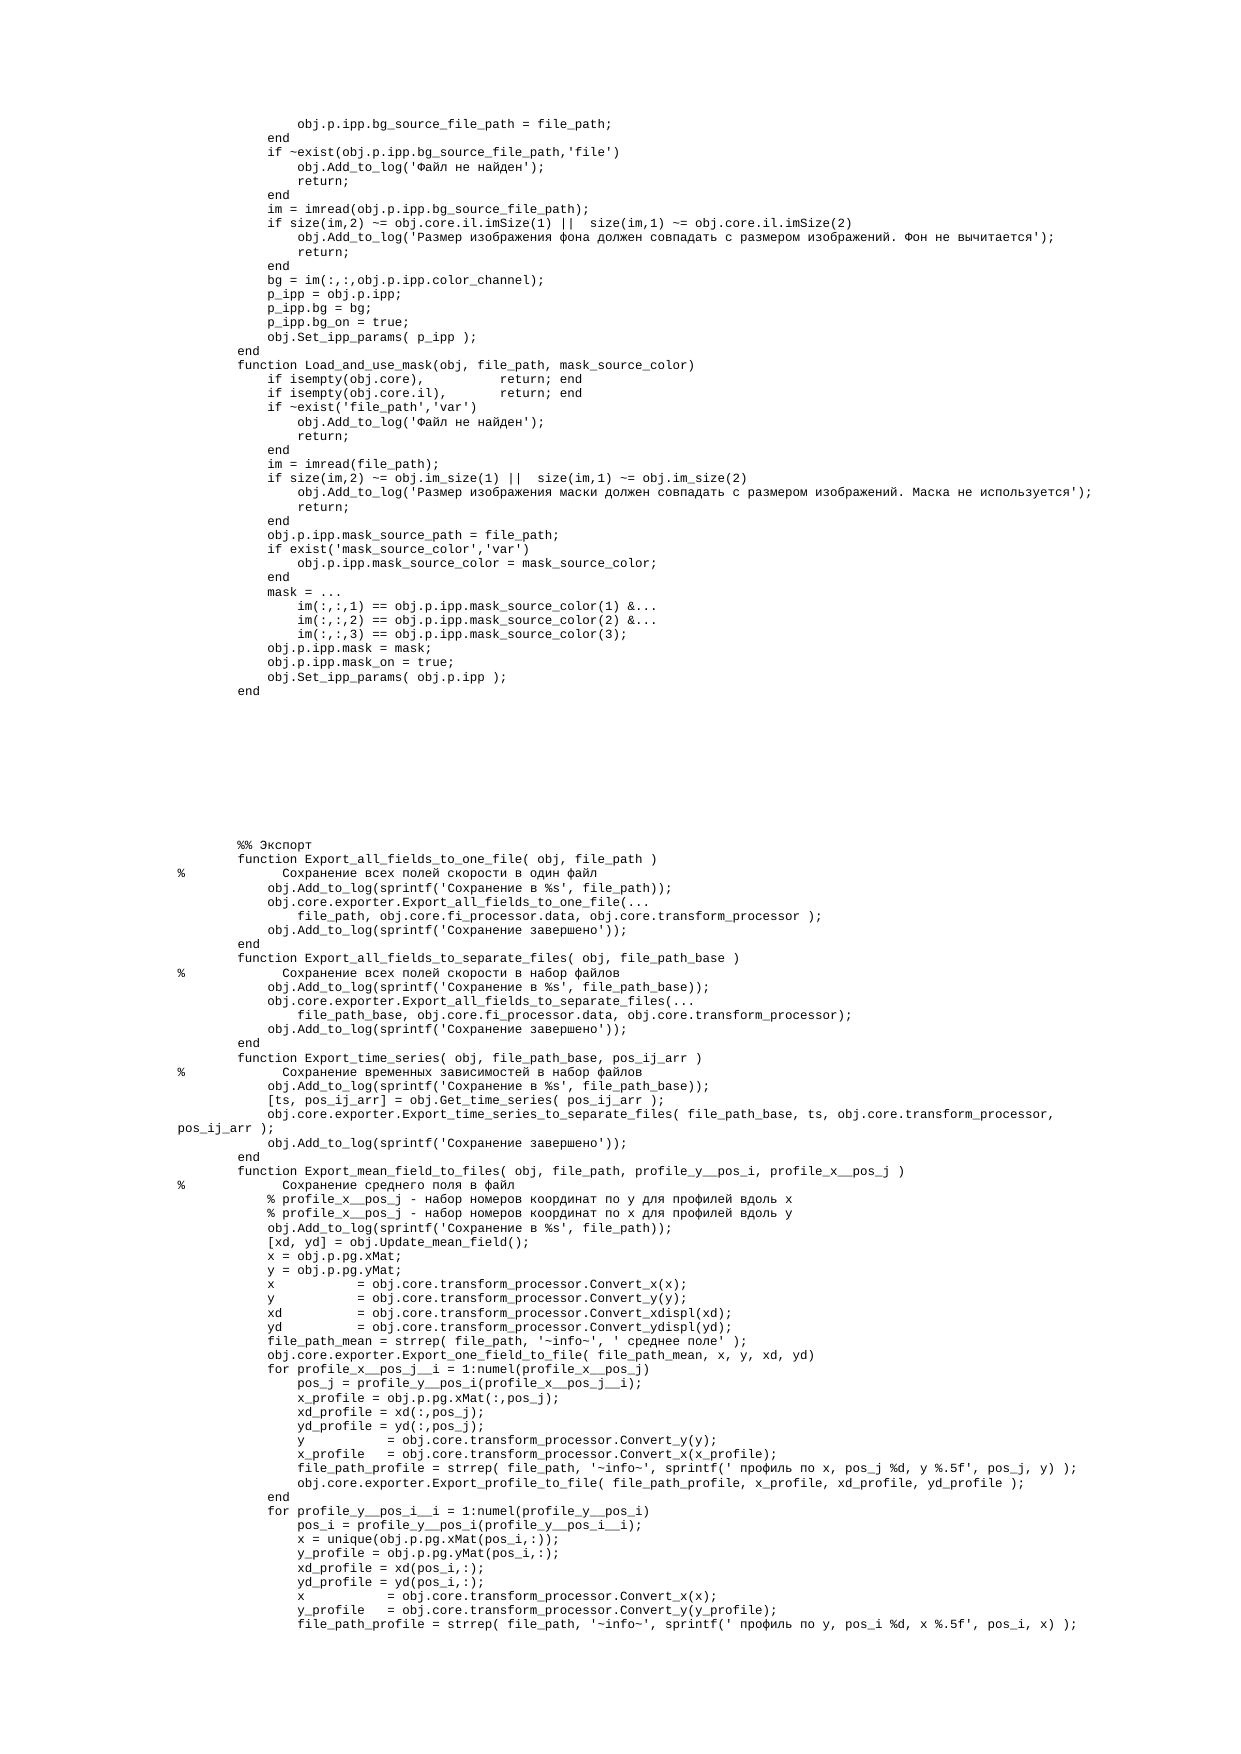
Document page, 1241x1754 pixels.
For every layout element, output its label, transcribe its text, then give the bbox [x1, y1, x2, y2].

text p_ipp = obj.p.ipp; [177, 288, 1152, 302]
text if isempty(obj.core.il), return; end [177, 387, 1152, 401]
text return; [177, 246, 1152, 260]
text obj.Add_to_log(sprintf('Сохранение в %s', file_path)); [177, 882, 1152, 896]
text return; [177, 430, 1152, 444]
text obj.Add_to_log(sprintf('Сохранение завершено')); [177, 1023, 1152, 1037]
text end [177, 444, 1152, 458]
text im = imread(file_path); [177, 458, 1152, 472]
text function Export_all_fields_to_separate_files( obj, file_path_base ) [177, 952, 1152, 967]
text pos_i = profile_y__pos_i(profile_y__pos_i__i); [177, 1519, 1152, 1533]
text x = obj.core.transform_processor.Convert_x(x); [177, 1278, 1152, 1292]
text end [177, 685, 1152, 699]
text obj.p.ipp.bg_source_file_path = file_path; [177, 118, 1152, 132]
text x = obj.p.pg.xMat; [177, 1250, 1152, 1264]
text obj.p.ipp.mask = mask; [177, 642, 1152, 656]
text obj.Add_to_log(sprintf('Сохранение в %s', file_path_base)); [177, 1080, 1152, 1094]
text for profile_x__pos_j__i = 1:numel(profile_x__pos_j) [177, 1363, 1152, 1377]
text yd = obj.core.transform_processor.Convert_ydispl(yd); [177, 1321, 1152, 1335]
text im(:,:,1) == obj.p.ipp.mask_source_color(1) &... [177, 600, 1152, 614]
text function Load_and_use_mask(obj, file_path, mask_source_color) [177, 359, 1152, 373]
text function Export_all_fields_to_one_file( obj, file_path ) [177, 853, 1152, 867]
text function Export_time_series( obj, file_path_base, pos_ij_arr ) [177, 1052, 1152, 1066]
text obj.core.exporter.Export_one_field_to_file( file_path_mean, x, y, xd, yd) [177, 1349, 1152, 1363]
text file_path_base, obj.core.fi_processor.data, obj.core.transform_processor); [177, 1009, 1152, 1023]
text p_ipp.bg_on = true; [177, 316, 1152, 331]
text y = obj.core.transform_processor.Convert_y(y); [177, 1292, 1152, 1307]
text xd_profile = xd(pos_i,:); [177, 1562, 1152, 1576]
text x_profile = obj.core.transform_processor.Convert_x(x_profile); [177, 1448, 1152, 1462]
text im(:,:,3) == obj.p.ipp.mask_source_color(3); [177, 628, 1152, 642]
text y = obj.p.pg.yMat; [177, 1264, 1152, 1278]
text end [177, 1037, 1152, 1052]
text end [177, 571, 1152, 586]
text obj.Add_to_log(sprintf('Сохранение в %s', file_path_base)); [177, 981, 1152, 995]
text obj.Add_to_log('Файл не найден'); [177, 416, 1152, 430]
text end [177, 938, 1152, 952]
text return; [177, 501, 1152, 515]
text if size(im,2) ~= obj.core.il.imSize(1) || size(im,1) ~= obj.core.il.imSize(2) [177, 217, 1152, 231]
text for profile_y__pos_i__i = 1:numel(profile_y__pos_i) [177, 1505, 1152, 1519]
text obj.Add_to_log('Размер изображения маски должен совпадать с размером изображений. Маска не используется'); [177, 486, 1152, 501]
text end [177, 189, 1152, 203]
text obj.core.exporter.Export_time_series_to_separate_files( file_path_base, ts, obj.core.transform_processor, pos_ij_arr ); [177, 1108, 1152, 1137]
text % Сохранение всех полей скорости в один файл [177, 867, 1152, 882]
text obj.Add_to_log('Файл не найден'); [177, 161, 1152, 175]
text obj.Add_to_log(sprintf('Сохранение завершено')); [177, 924, 1152, 938]
text obj.p.ipp.mask_source_color = mask_source_color; [177, 557, 1152, 571]
text p_ipp.bg = bg; [177, 302, 1152, 316]
text % Сохранение всех полей скорости в набор файлов [177, 967, 1152, 981]
text % Сохранение среднего поля в файл [177, 1179, 1152, 1193]
text bg = im(:,:,obj.p.ipp.color_channel); [177, 274, 1152, 288]
text file_path, obj.core.fi_processor.data, obj.core.transform_processor ); [177, 910, 1152, 924]
text pos_j = profile_y__pos_i(profile_x__pos_j__i); [177, 1377, 1152, 1392]
text x_profile = obj.p.pg.xMat(:,pos_j); [177, 1392, 1152, 1406]
text obj.p.ipp.mask_on = true; [177, 656, 1152, 671]
text obj.core.exporter.Export_all_fields_to_one_file(... [177, 896, 1152, 910]
text end [177, 345, 1152, 359]
text % Сохранение временных зависимостей в набор файлов [177, 1066, 1152, 1080]
text [ts, pos_ij_arr] = obj.Get_time_series( pos_ij_arr ); [177, 1094, 1152, 1108]
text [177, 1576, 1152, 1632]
text im = imread(obj.p.ipp.bg_source_file_path); [177, 203, 1152, 217]
text xd_profile = xd(:,pos_j); [177, 1406, 1152, 1420]
text end [177, 1151, 1152, 1165]
text obj.core.exporter.Export_all_fields_to_separate_files(... [177, 995, 1152, 1009]
text mask = ... [177, 586, 1152, 600]
text obj.Add_to_log(sprintf('Сохранение в %s', file_path)); [177, 1222, 1152, 1236]
text % profile_x__pos_j - набор номеров координат по x для профилей вдоль y [177, 1207, 1152, 1222]
text obj.Add_to_log(sprintf('Сохранение завершено')); [177, 1137, 1152, 1151]
text obj.core.exporter.Export_profile_to_file( file_path_profile, x_profile, xd_profile, yd_profile ); [177, 1477, 1152, 1491]
text % profile_x__pos_j - набор номеров координат по y для профилей вдоль x [177, 1193, 1152, 1207]
text function Export_mean_field_to_files( obj, file_path, profile_y__pos_i, profile_x__pos_j ) [177, 1165, 1152, 1179]
text return; [177, 175, 1152, 189]
text obj.Add_to_log('Размер изображения фона должен совпадать с размером изображений. Фон не вычитается'); [177, 231, 1152, 246]
text %% Экспорт [177, 839, 1152, 853]
text end [177, 515, 1152, 529]
text [xd, yd] = obj.Update_mean_field(); [177, 1236, 1152, 1250]
text file_path_profile = strrep( file_path, '~info~', sprintf(' профиль по x, pos_j %d, y %.5f', pos_j, y) ); [177, 1462, 1152, 1477]
text xd = obj.core.transform_processor.Convert_xdispl(xd); [177, 1307, 1152, 1321]
text end [177, 260, 1152, 274]
text file_path_mean = strrep( file_path, '~info~', ' среднее поле' ); [177, 1335, 1152, 1349]
text yd_profile = yd(:,pos_j); [177, 1420, 1152, 1434]
text if ~exist('file_path','var') [177, 401, 1152, 416]
text obj.p.ipp.mask_source_path = file_path; [177, 529, 1152, 543]
text if exist('mask_source_color','var') [177, 543, 1152, 557]
text end [177, 132, 1152, 146]
text obj.Set_ipp_params( p_ipp ); [177, 331, 1152, 345]
text x = unique(obj.p.pg.xMat(pos_i,:)); [177, 1533, 1152, 1547]
text y = obj.core.transform_processor.Convert_y(y); [177, 1434, 1152, 1448]
text end [177, 1491, 1152, 1505]
text if ~exist(obj.p.ipp.bg_source_file_path,'file') [177, 146, 1152, 161]
text im(:,:,2) == obj.p.ipp.mask_source_color(2) &... [177, 614, 1152, 628]
text if size(im,2) ~= obj.im_size(1) || size(im,1) ~= obj.im_size(2) [177, 472, 1152, 486]
text y_profile = obj.p.pg.yMat(pos_i,:); [177, 1547, 1152, 1562]
text obj.Set_ipp_params( obj.p.ipp ); [177, 671, 1152, 685]
text if isempty(obj.core), return; end [177, 373, 1152, 387]
